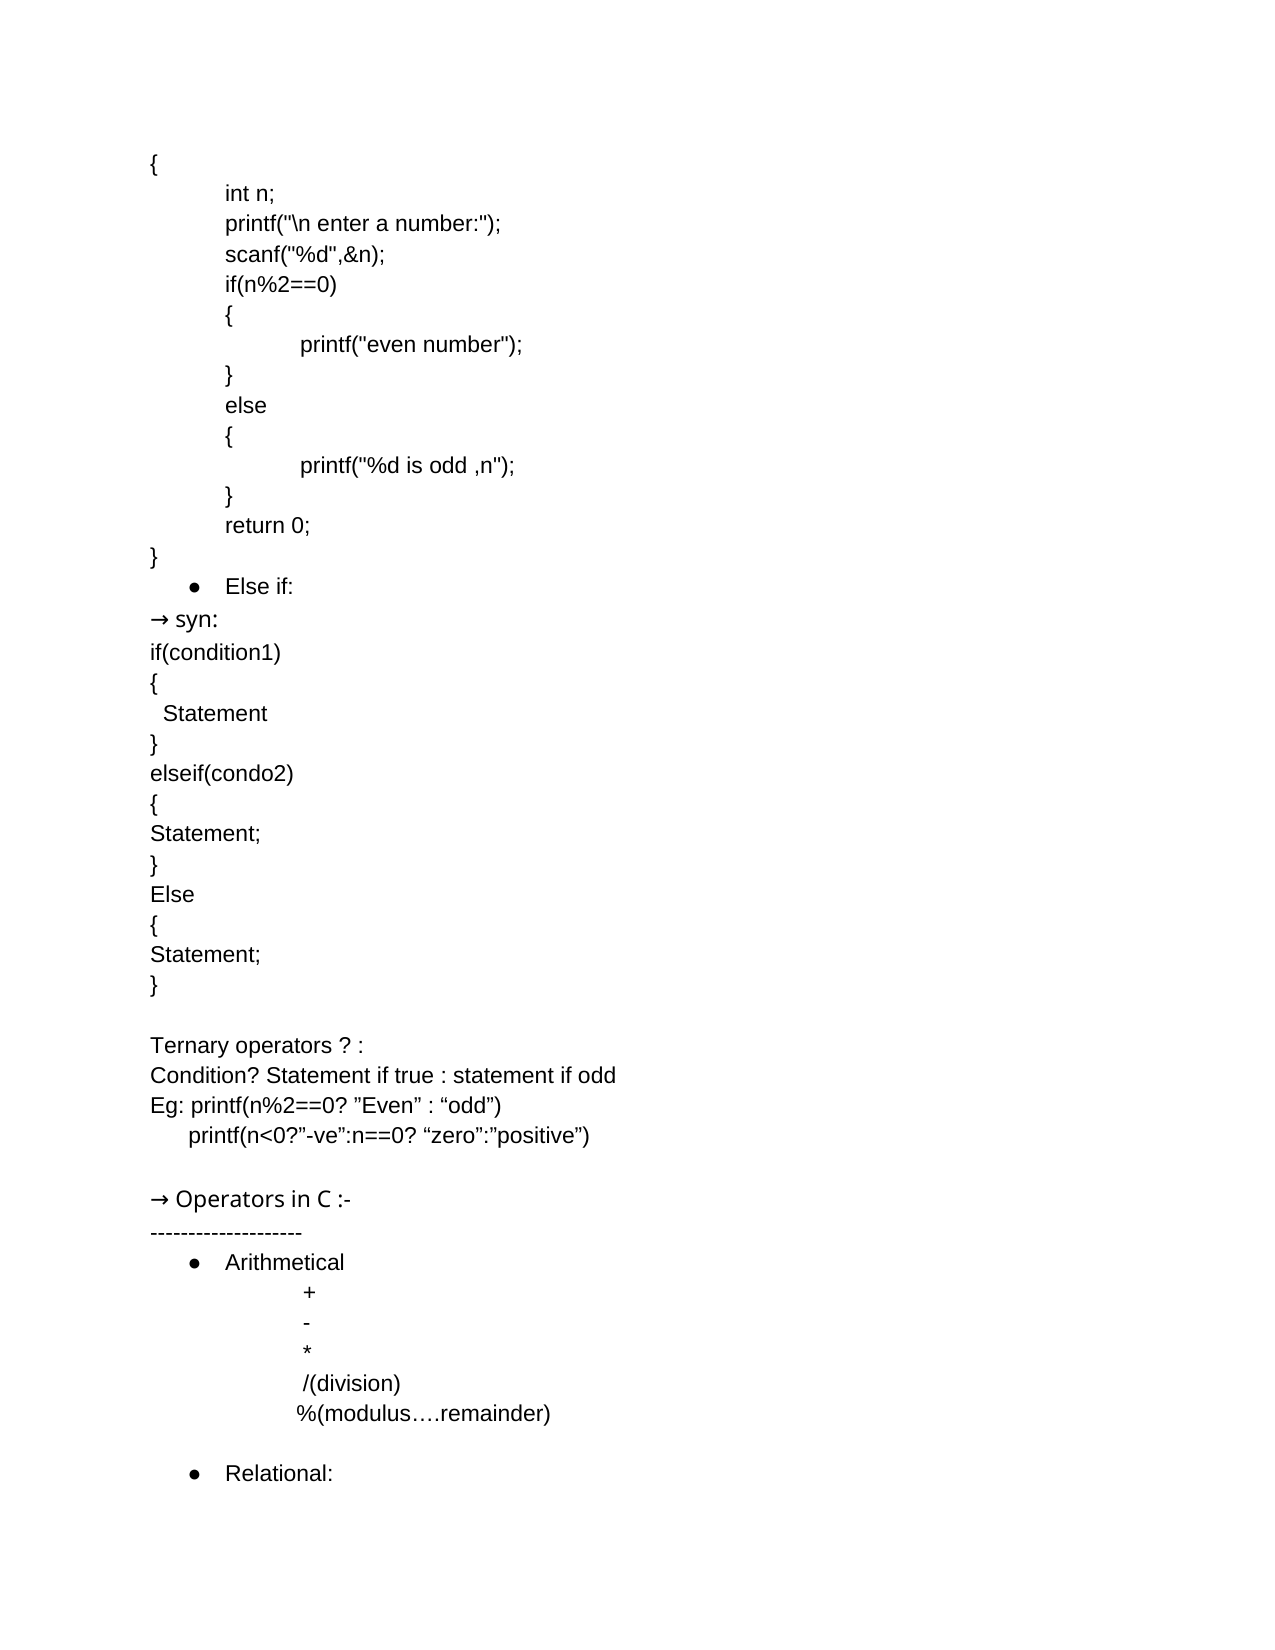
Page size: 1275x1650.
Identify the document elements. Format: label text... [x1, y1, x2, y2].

text - [150, 1309, 1125, 1336]
text Statement; [150, 941, 1125, 967]
text → syn: [150, 603, 1125, 634]
text } [150, 361, 1125, 388]
text { [150, 669, 1125, 696]
text { [150, 911, 1125, 937]
text %(modulus….remainder) [150, 1400, 1125, 1426]
text Statement [150, 699, 1125, 726]
text return 0; [150, 512, 1125, 539]
text Eg: printf(n%2==0? ”Even” : “odd”) [150, 1092, 1125, 1118]
text if(n%2==0) [150, 271, 1125, 297]
text * [150, 1339, 1125, 1366]
text Statement; [150, 820, 1125, 847]
text scanf("%d",&n); [150, 241, 1125, 267]
text Else [150, 881, 1125, 907]
text { [150, 301, 1125, 327]
text } [150, 543, 1125, 569]
text printf(n<0?”-ve”:n==0? “zero”:”positive”) [150, 1122, 1125, 1149]
text printf("even number"); [150, 331, 1125, 358]
text { [150, 790, 1125, 816]
text Ternary operators ? : [150, 1032, 1125, 1058]
text elseif(condo2) [150, 760, 1125, 786]
text { [150, 422, 1125, 448]
text → Operators in C :- [150, 1183, 1125, 1214]
text else [150, 392, 1125, 418]
text /(division) [150, 1370, 1125, 1396]
text printf("\n enter a number:"); [150, 210, 1125, 237]
list Relational: [187, 1460, 1125, 1487]
text if(condition1) [150, 639, 1125, 665]
text + [150, 1279, 1125, 1306]
text { [150, 150, 1125, 176]
list Else if: [187, 573, 1125, 599]
text Condition? Statement if true : statement if odd [150, 1062, 1125, 1088]
text printf("%d is odd ,n"); [150, 452, 1125, 478]
text } [150, 851, 1125, 877]
text } [150, 971, 1125, 998]
list Arithmetical [187, 1249, 1125, 1275]
text } [150, 482, 1125, 509]
text int n; [150, 180, 1125, 207]
text -------------------- [150, 1219, 1125, 1245]
text } [150, 730, 1125, 756]
